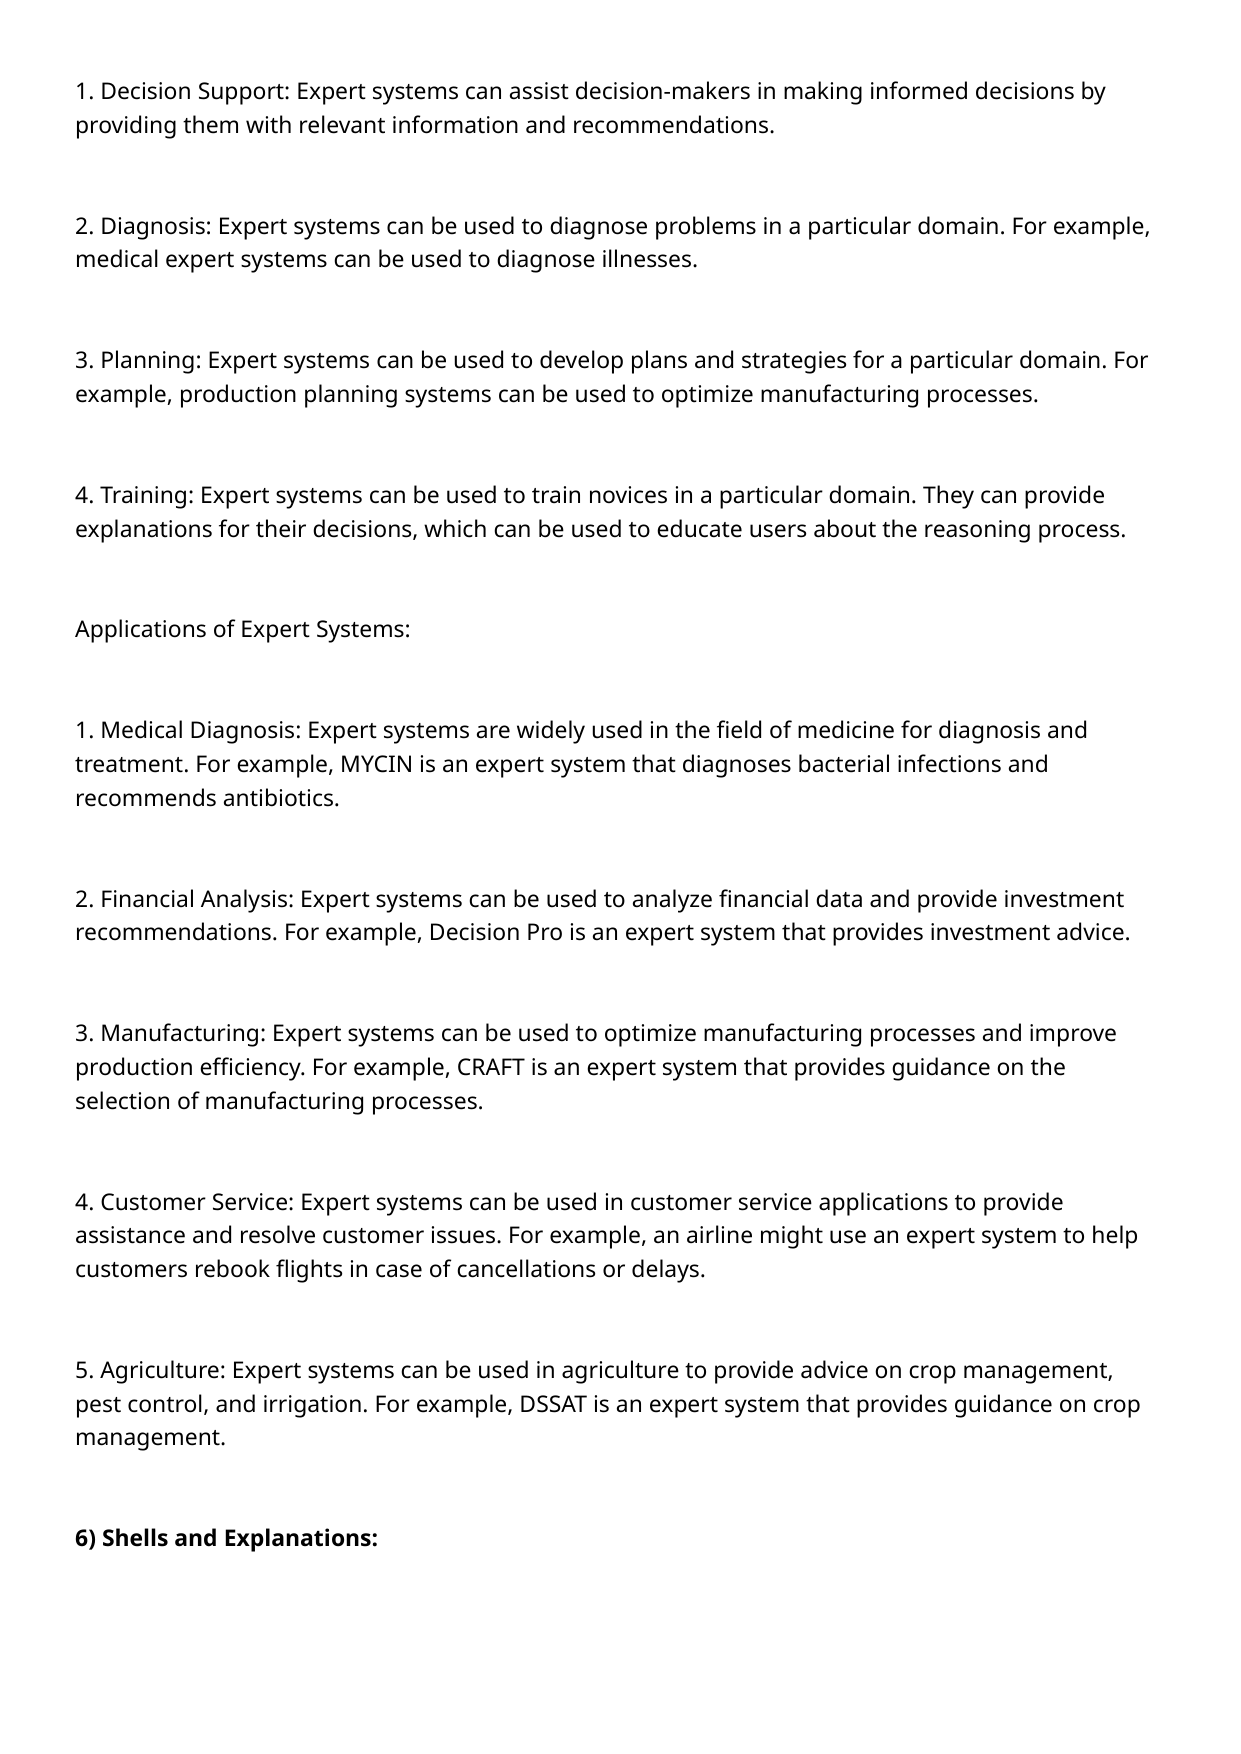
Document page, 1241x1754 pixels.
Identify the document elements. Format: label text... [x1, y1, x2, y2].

text 1. Decision Support: Expert systems can assist decision-makers in making informed decisions by providing them with relevant information and recommendations. [75, 75, 1165, 140]
text 6) Shells and Explanations: [75, 1522, 1165, 1553]
text Applications of Expert Systems: [75, 613, 1165, 644]
text 1. Medical Diagnosis: Expert systems are widely used in the field of medicine for diagnosis and treatment. For example, MYCIN is an expert system that diagnoses bacterial infections and recommends antibiotics. [75, 714, 1165, 813]
text 2. Diagnosis: Expert systems can be used to diagnose problems in a particular domain. For example, medical expert systems can be used to diagnose illnesses. [75, 209, 1165, 274]
text 4. Training: Expert systems can be used to train novices in a particular domain. They can provide explanations for their decisions, which can be used to educate users about the reasoning process. [75, 479, 1165, 544]
text 2. Financial Analysis: Expert systems can be used to analyze financial data and provide investment recommendations. For example, Decision Pro is an expert system that provides investment advice. [75, 882, 1165, 947]
text 4. Customer Service: Expert systems can be used in customer service applications to provide assistance and resolve customer issues. For example, an airline might use an expert system to help customers rebook flights in case of cancellations or delays. [75, 1185, 1165, 1284]
text 3. Manufacturing: Expert systems can be used to optimize manufacturing processes and improve production efficiency. For example, CRAFT is an expert system that provides guidance on the selection of manufacturing processes. [75, 1017, 1165, 1116]
text 5. Agriculture: Expert systems can be used in agriculture to provide advice on crop management, pest control, and irrigation. For example, DSSAT is an expert system that provides guidance on crop management. [75, 1354, 1165, 1452]
text 3. Planning: Expert systems can be used to develop plans and strategies for a particular domain. For example, production planning systems can be used to optimize manufacturing processes. [75, 344, 1165, 409]
